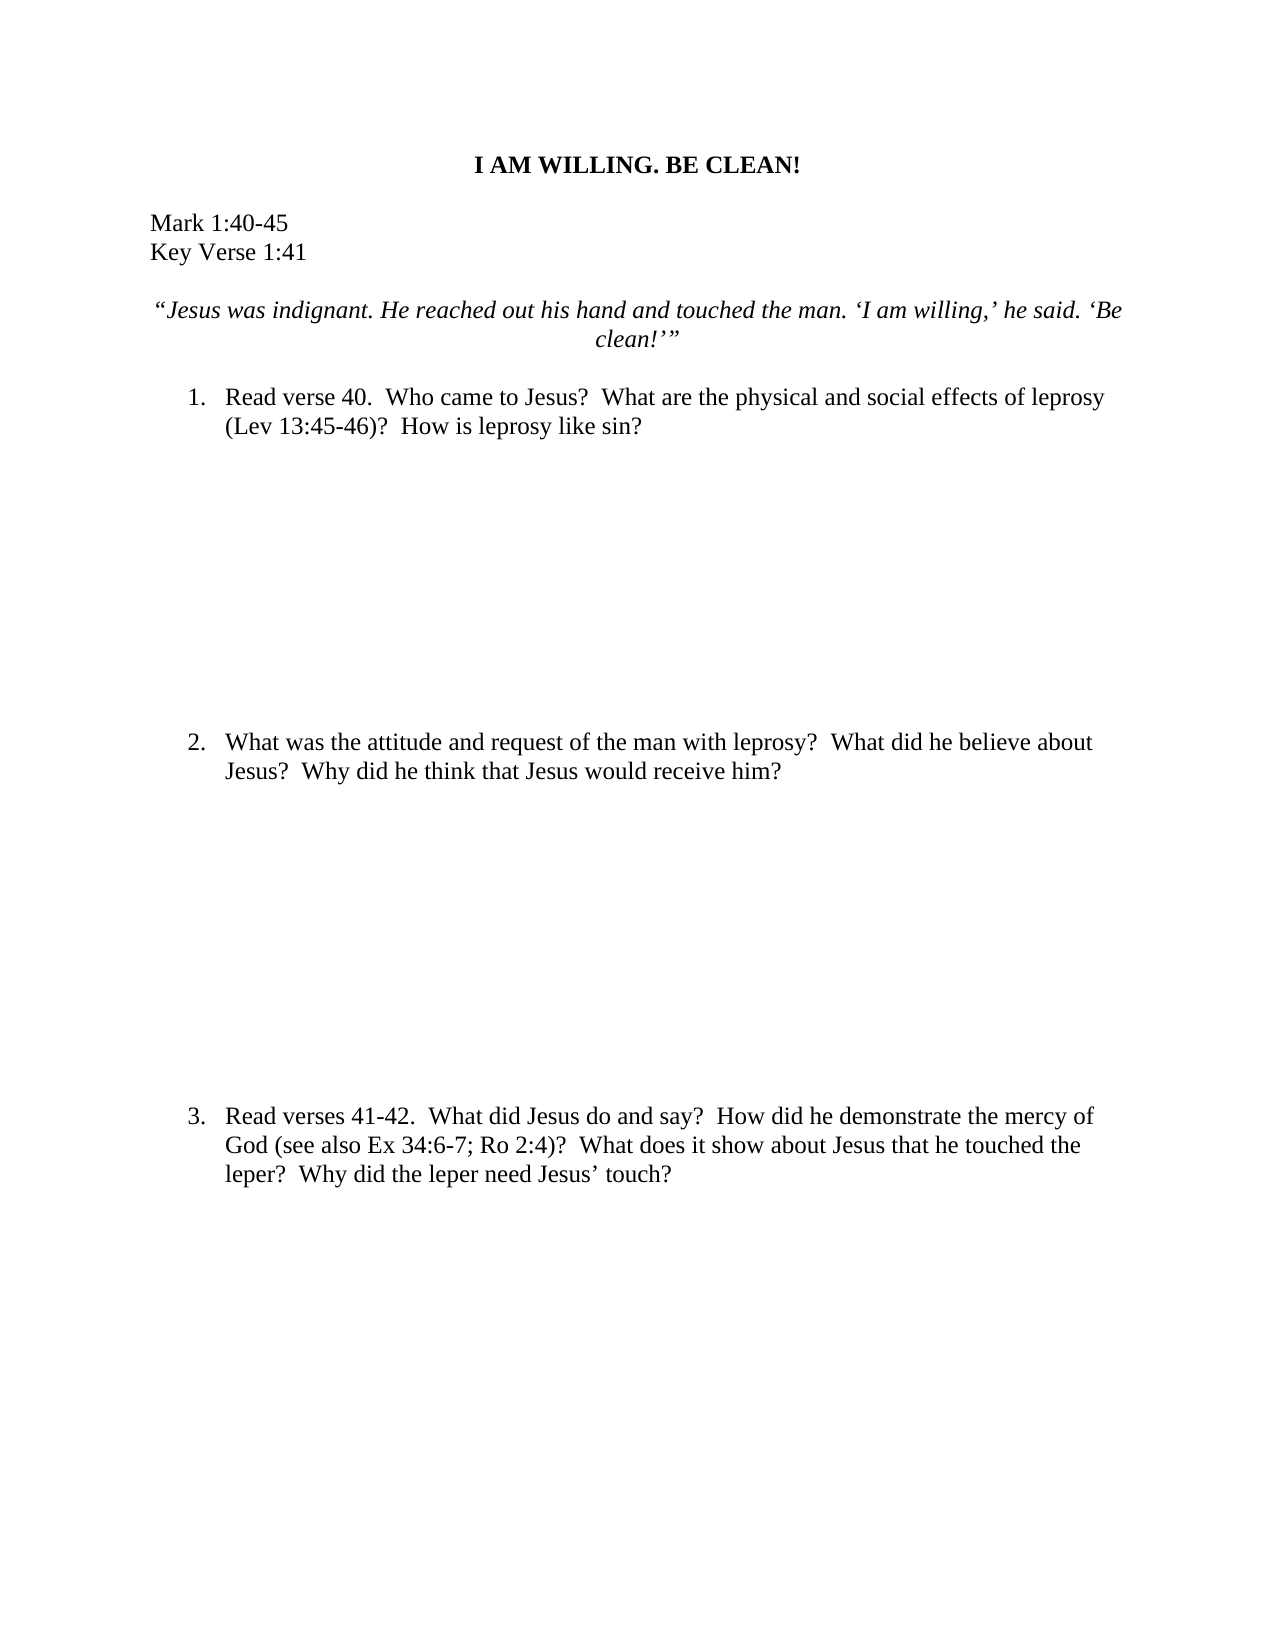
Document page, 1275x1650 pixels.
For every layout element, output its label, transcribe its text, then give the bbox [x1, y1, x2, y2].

text I AM WILLING. BE CLEAN! [150, 150, 1125, 179]
text “Jesus was indignant. He reached out his hand and touched the man. ‘I am willing,’ he said. ‘Be clean!’” [150, 295, 1125, 354]
text Key Verse 1:41 [150, 237, 1125, 266]
list Read verse 40. Who came to Jesus? What are the physical and social effects of leprosy (Lev 13:45-46)? How is leprosy like sin? [187, 382, 1125, 440]
text Mark 1:40-45 [150, 208, 1125, 237]
list What was the attitude and request of the man with leprosy? What did he believe about Jesus? Why did he think that Jesus would receive him? [187, 727, 1125, 785]
list Read verses 41-42. What did Jesus do and say? How did he demonstrate the mercy of God (see also Ex 34:6-7; Ro 2:4)? What does it show about Jesus that he touched the leper? Why did the leper need Jesus’ touch? [187, 1101, 1125, 1187]
